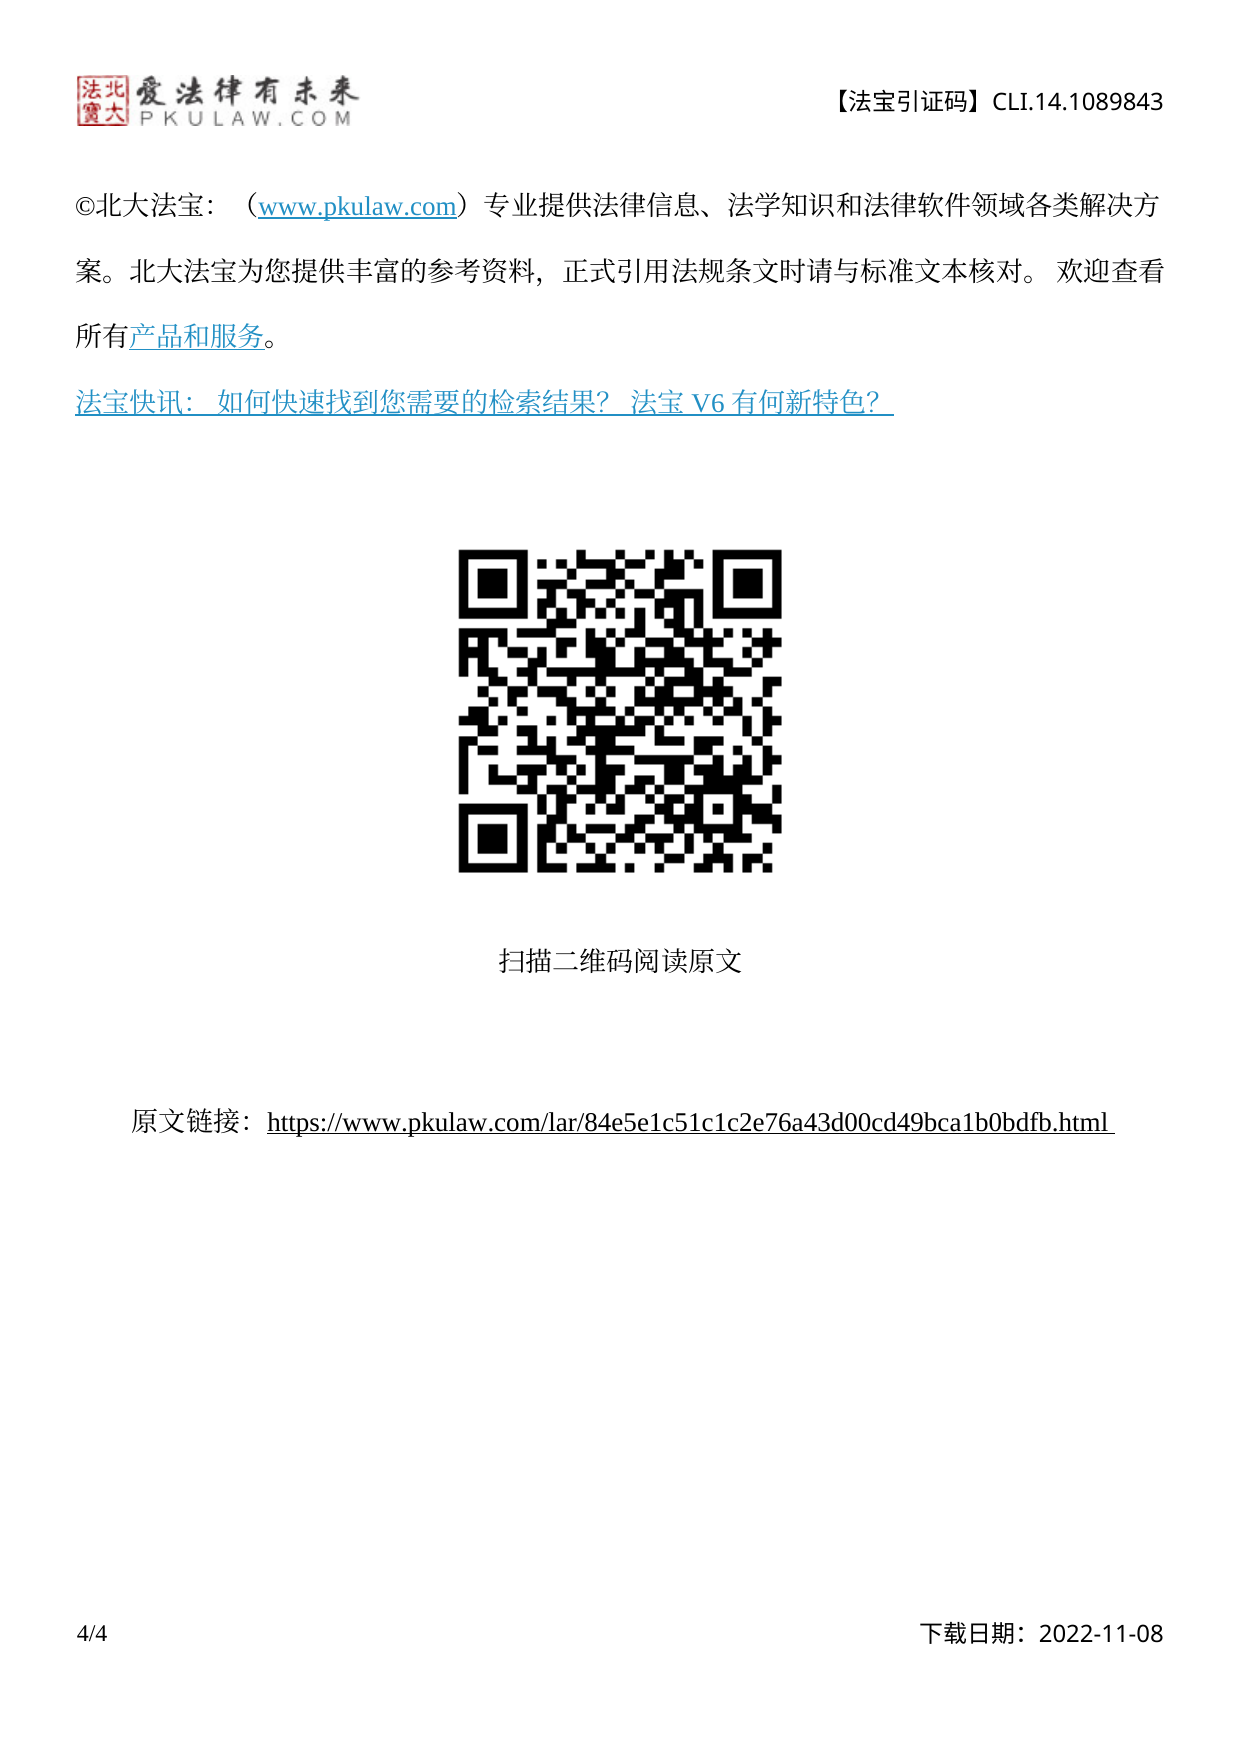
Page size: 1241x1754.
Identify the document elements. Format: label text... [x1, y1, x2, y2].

picture [76, 75, 361, 126]
text ©北大法宝：（www.pkulaw.com）专业提供法律信息、法学知识和法律软件领域各类解决方案。北大法宝为您提供丰富的参考资料，正式引用法规条文时请与标准文本核对。 欢迎查看所有产品和服务。 法宝快讯： 如何快速找到您需要的检索结果？ 法宝 V6 有何新特色？ [75, 156, 1165, 418]
text 扫描二维码阅读原文 [169, 912, 1071, 978]
text 原文链接：https://www.pkulaw.com/lar/84e5e1c51c1c2e76a43d00cd49bca1b0bdfb.html [75, 1071, 1165, 1137]
picture [420, 511, 821, 912]
